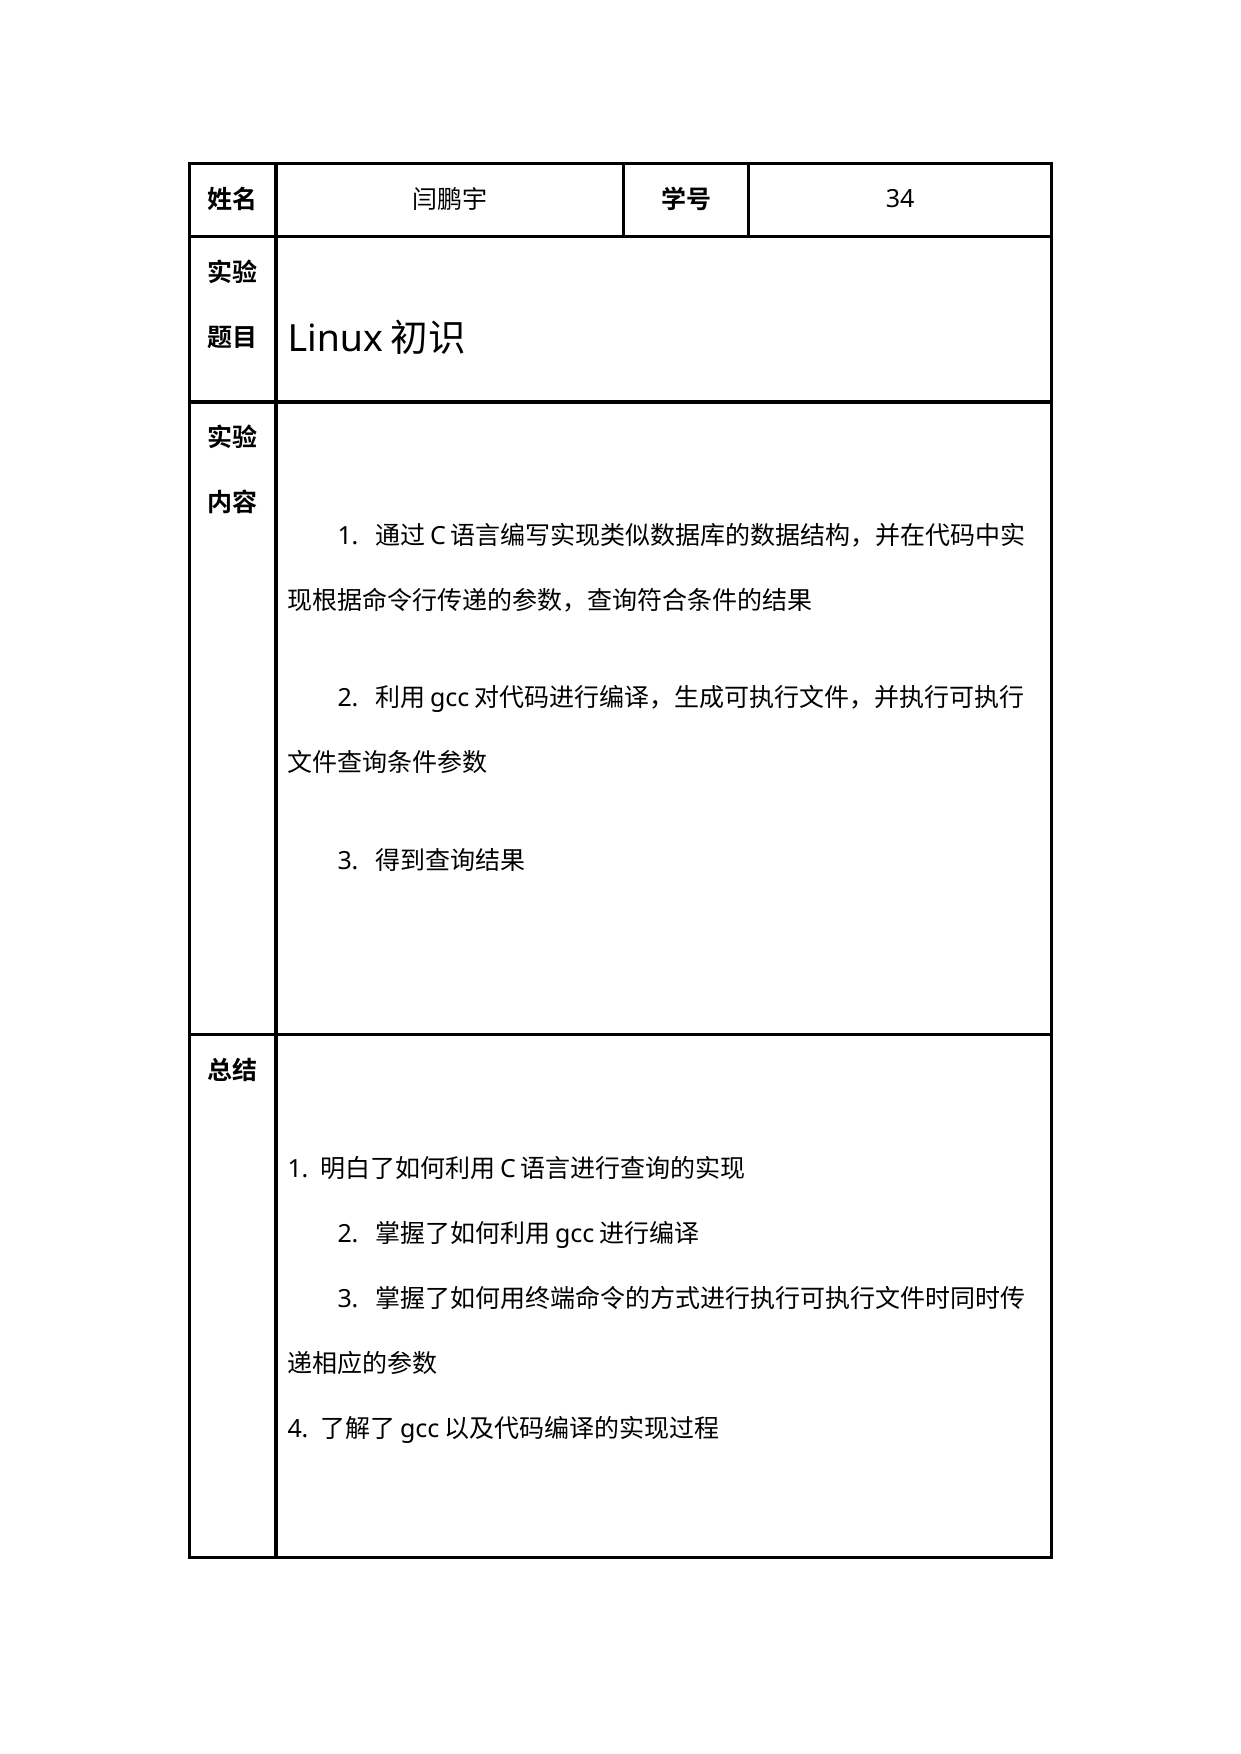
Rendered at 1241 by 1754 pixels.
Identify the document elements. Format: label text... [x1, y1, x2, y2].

table_cell 总结 [191, 1036, 274, 1556]
table_cell 实验题目 [191, 238, 274, 400]
table_cell 通过C语言编写实现类似数据库的数据结构，并在代码中实现根据命令行传递的参数，查询符合条件的结果 利用gcc对代码进行编译，生成可执行文件，并执行可执行文件查询条件参数 得到查询结果 [278, 404, 1050, 1033]
table_header 姓名 [191, 165, 274, 235]
table_header 学号 [625, 165, 747, 235]
table_header 34 [750, 165, 1050, 235]
table_cell Linux初识 [278, 238, 1050, 400]
table_header 闫鹏宇 [278, 165, 622, 235]
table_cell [278, 1036, 1050, 1556]
table_cell 实验内容 [191, 404, 274, 1033]
